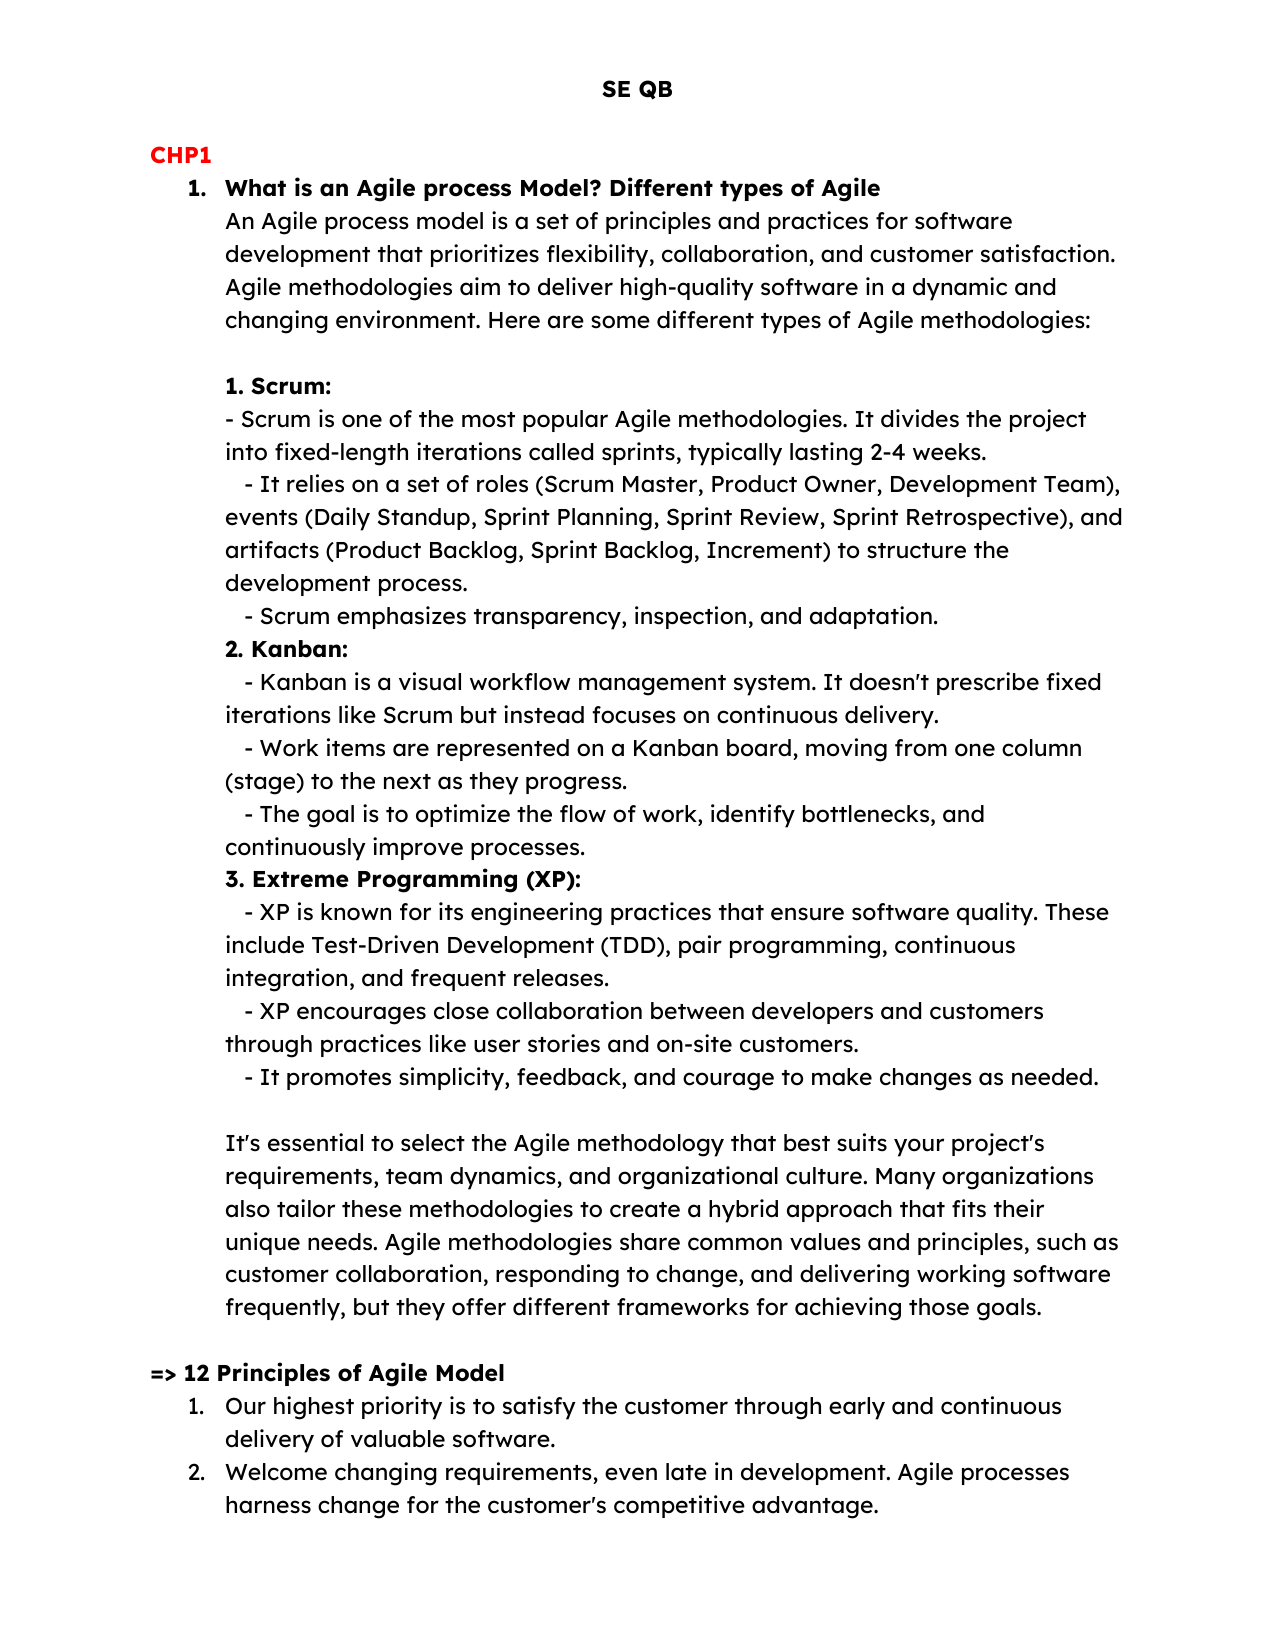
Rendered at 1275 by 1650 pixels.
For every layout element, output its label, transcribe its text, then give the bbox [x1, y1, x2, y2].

text => 12 Principles of Agile Model [150, 1359, 1125, 1387]
text - It promotes simplicity, feedback, and courage to make changes as needed. [225, 1062, 1125, 1091]
text - Scrum emphasizes transparency, inspection, and adaptation. [225, 602, 1125, 630]
text SE QB [150, 75, 1125, 104]
text 2. Kanban: [225, 634, 1125, 663]
text 3. Extreme Programming (XP): [225, 865, 1125, 894]
text - The goal is to optimize the flow of work, identify bottlenecks, and continuously improve processes. [225, 799, 1125, 861]
list Welcome changing requirements, even late in development. Agile processes harness change for the customer's competitive advantage. [187, 1457, 1125, 1519]
text CHP1 [150, 141, 1125, 169]
text It's essential to select the Agile methodology that best suits your project's requirements, team dynamics, and organizational culture. Many organizations also tailor these methodologies to create a hybrid approach that fits their unique needs. Agile methodologies share common values and principles, such as customer collaboration, responding to change, and delivering working software frequently, but they offer different frameworks for achieving those goals. [225, 1128, 1125, 1322]
list Our highest priority is to satisfy the customer through early and continuous delivery of valuable software. [187, 1392, 1125, 1453]
text - Scrum is one of the most popular Agile methodologies. It divides the project into fixed-length iterations called sprints, typically lasting 2-4 weeks. [225, 404, 1125, 466]
text 1. Scrum: [225, 371, 1125, 400]
text An Agile process model is a set of principles and practices for software development that prioritizes flexibility, collaboration, and customer satisfaction. Agile methodologies aim to deliver high-quality software in a dynamic and changing environment. Here are some different types of Agile methodologies: [225, 207, 1125, 334]
list What is an Agile process Model? Different types of Agile [187, 174, 1125, 202]
text - It relies on a set of roles (Scrum Master, Product Owner, Development Team), events (Daily Standup, Sprint Planning, Sprint Review, Sprint Retrospective), and artifacts (Product Backlog, Sprint Backlog, Increment) to structure the development process. [225, 470, 1125, 597]
text - Work items are represented on a Kanban board, moving from one column (stage) to the next as they progress. [225, 733, 1125, 795]
text - XP is known for its engineering practices that ensure software quality. These include Test-Driven Development (TDD), pair programming, continuous integration, and frequent releases. [225, 898, 1125, 992]
text - Kanban is a visual workflow management system. It doesn't prescribe fixed iterations like Scrum but instead focuses on continuous delivery. [225, 667, 1125, 729]
text - XP encourages close collaboration between developers and customers through practices like user stories and on-site customers. [225, 997, 1125, 1058]
